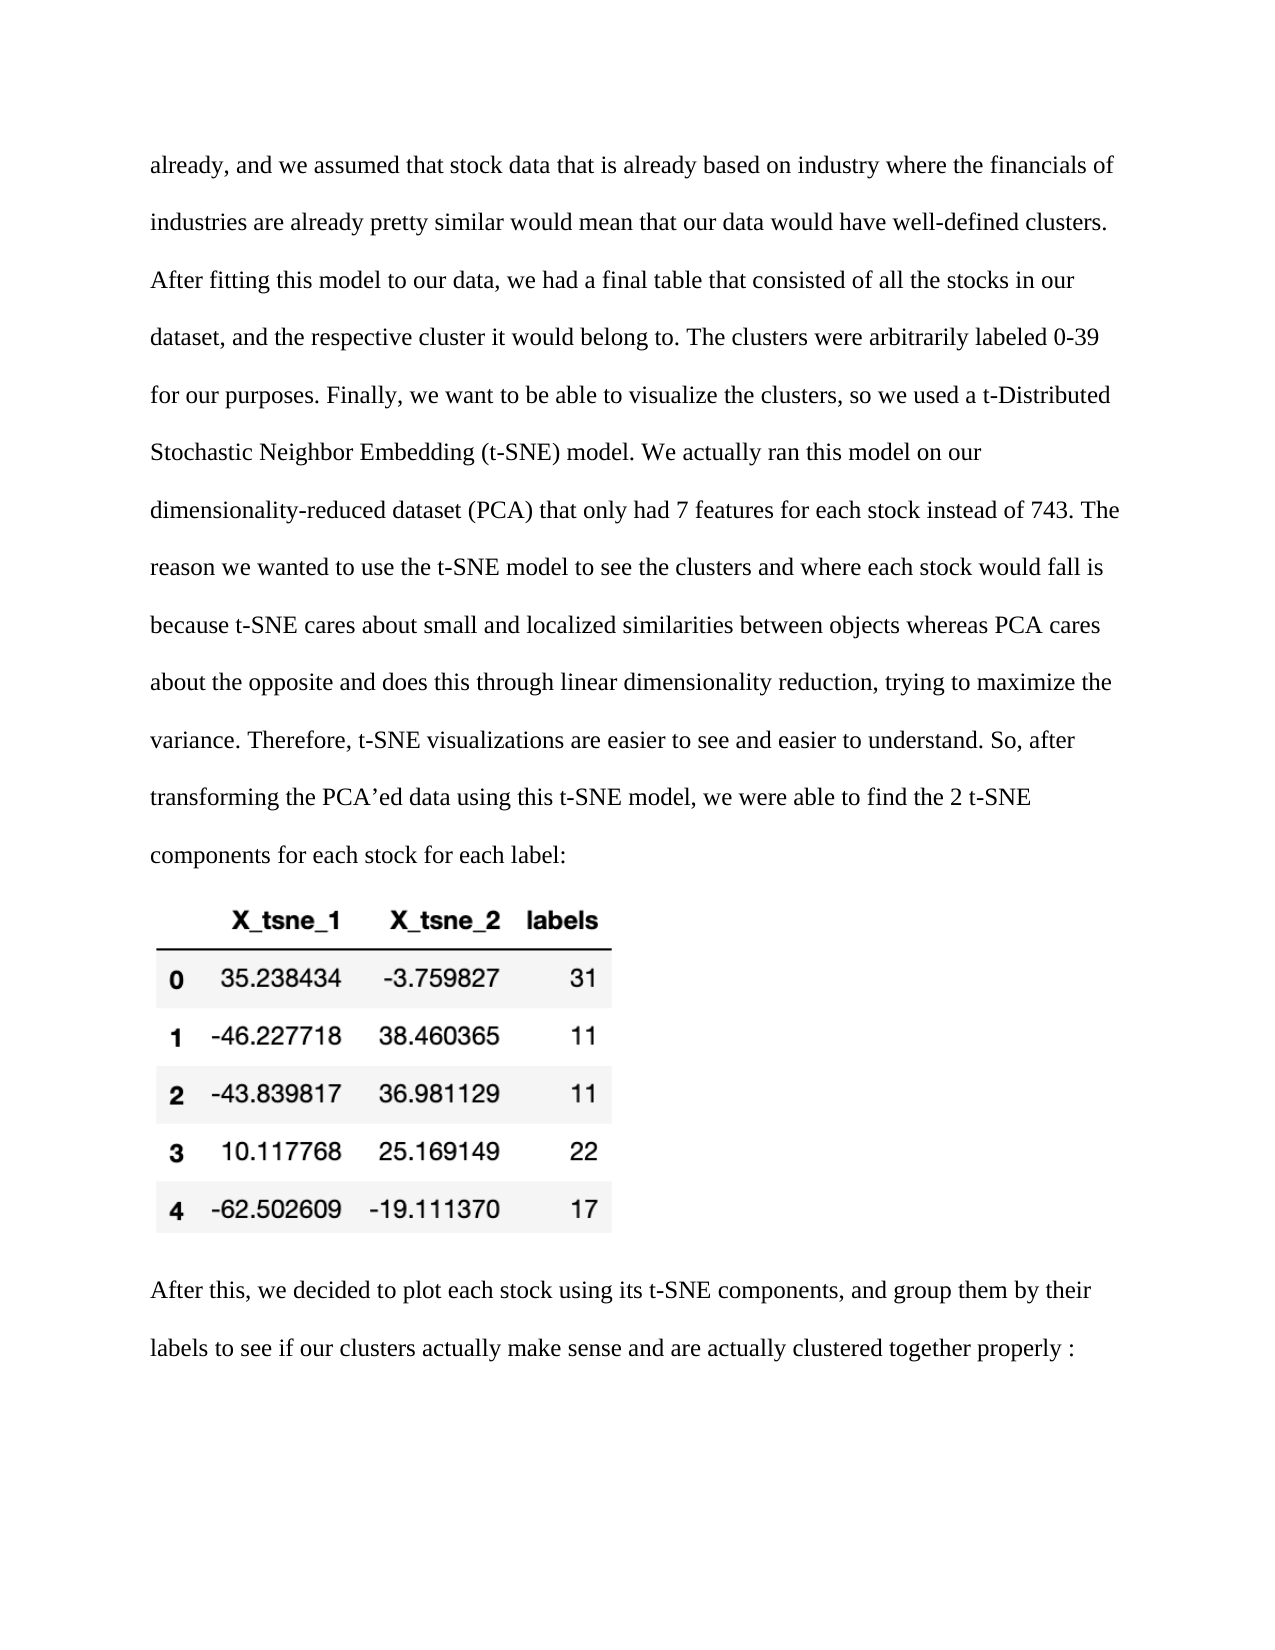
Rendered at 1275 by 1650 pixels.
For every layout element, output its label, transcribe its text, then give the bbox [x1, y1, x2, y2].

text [150, 150, 1125, 869]
picture [150, 897, 631, 1233]
text After this, we decided to plot each stock using its t-SNE components, and group them by their labels to see if our clusters actually make sense and are actually clustered together properly : [150, 1275, 1125, 1361]
